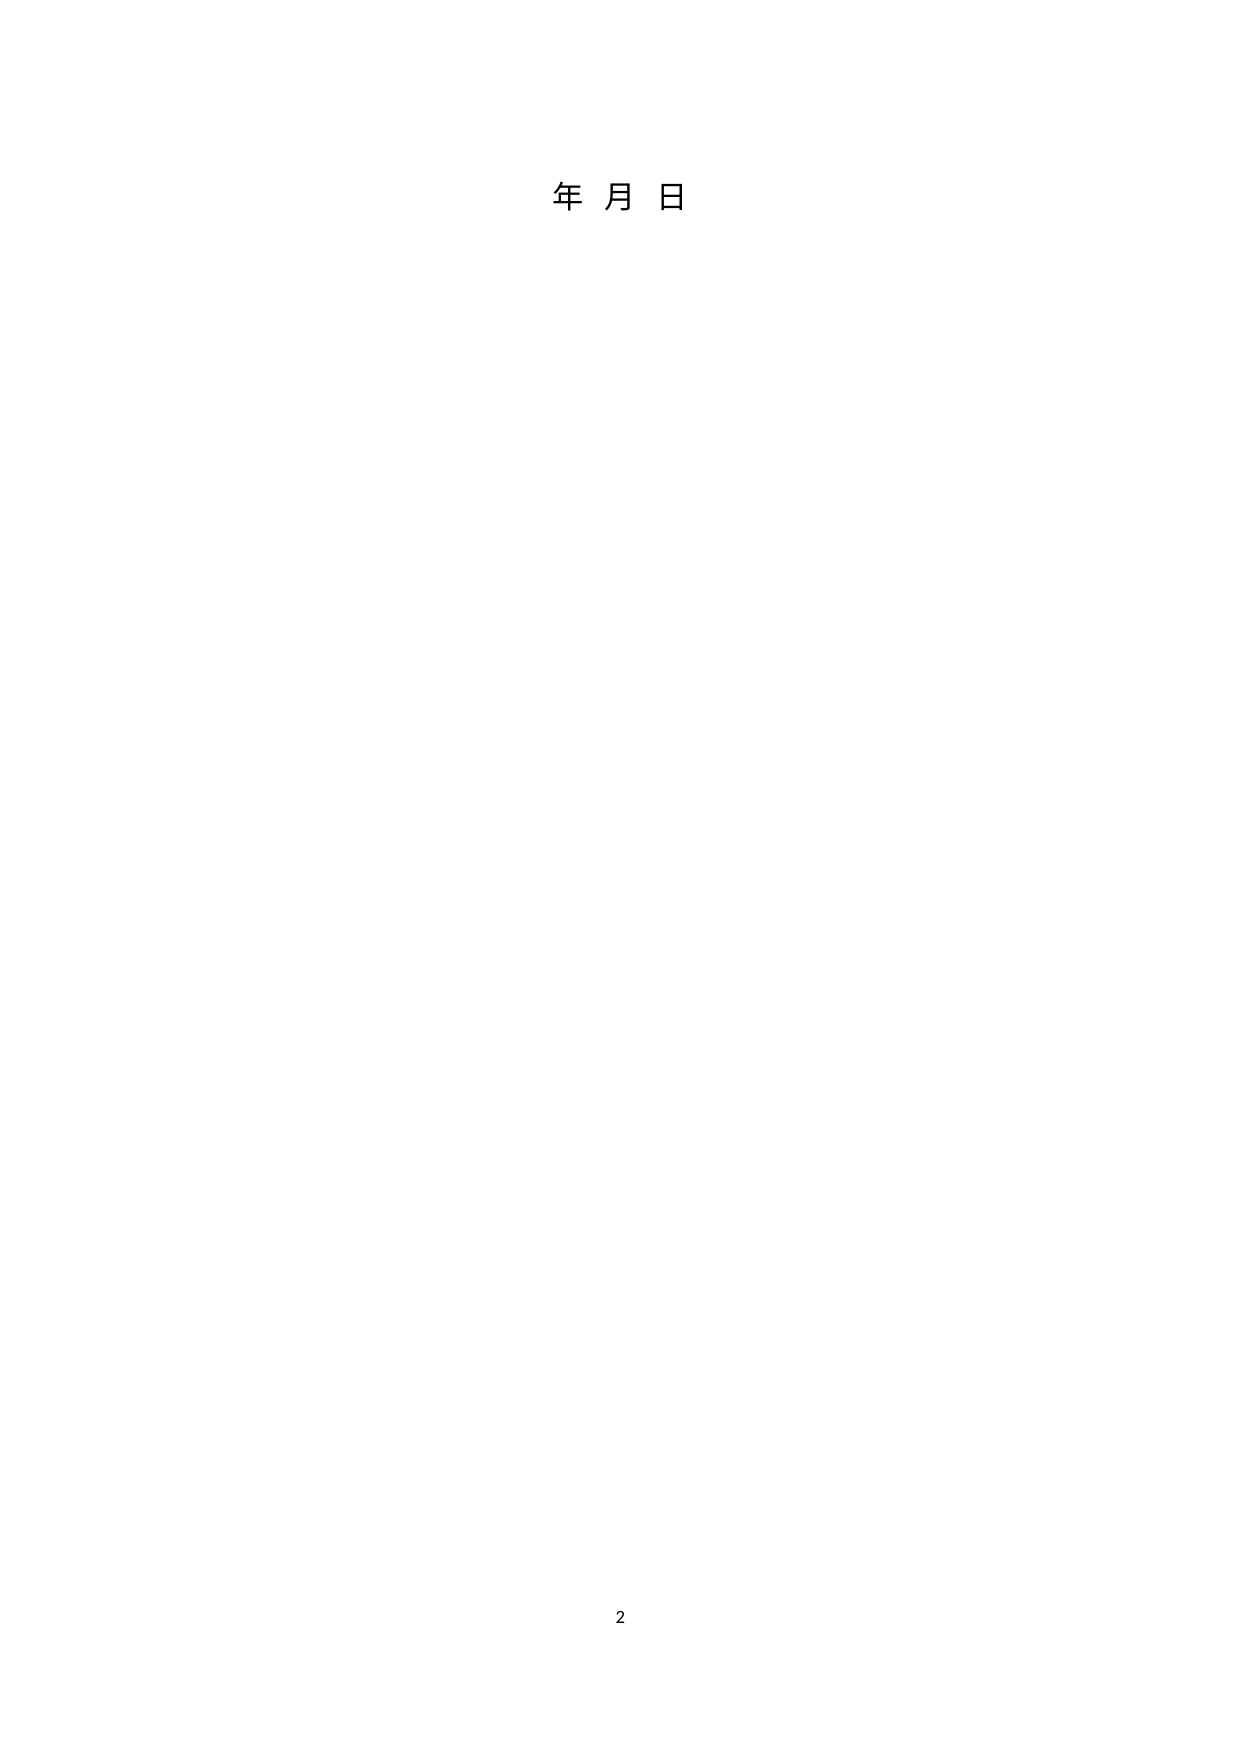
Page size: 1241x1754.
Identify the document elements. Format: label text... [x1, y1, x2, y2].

text 年 月 日 [187, 162, 1053, 227]
